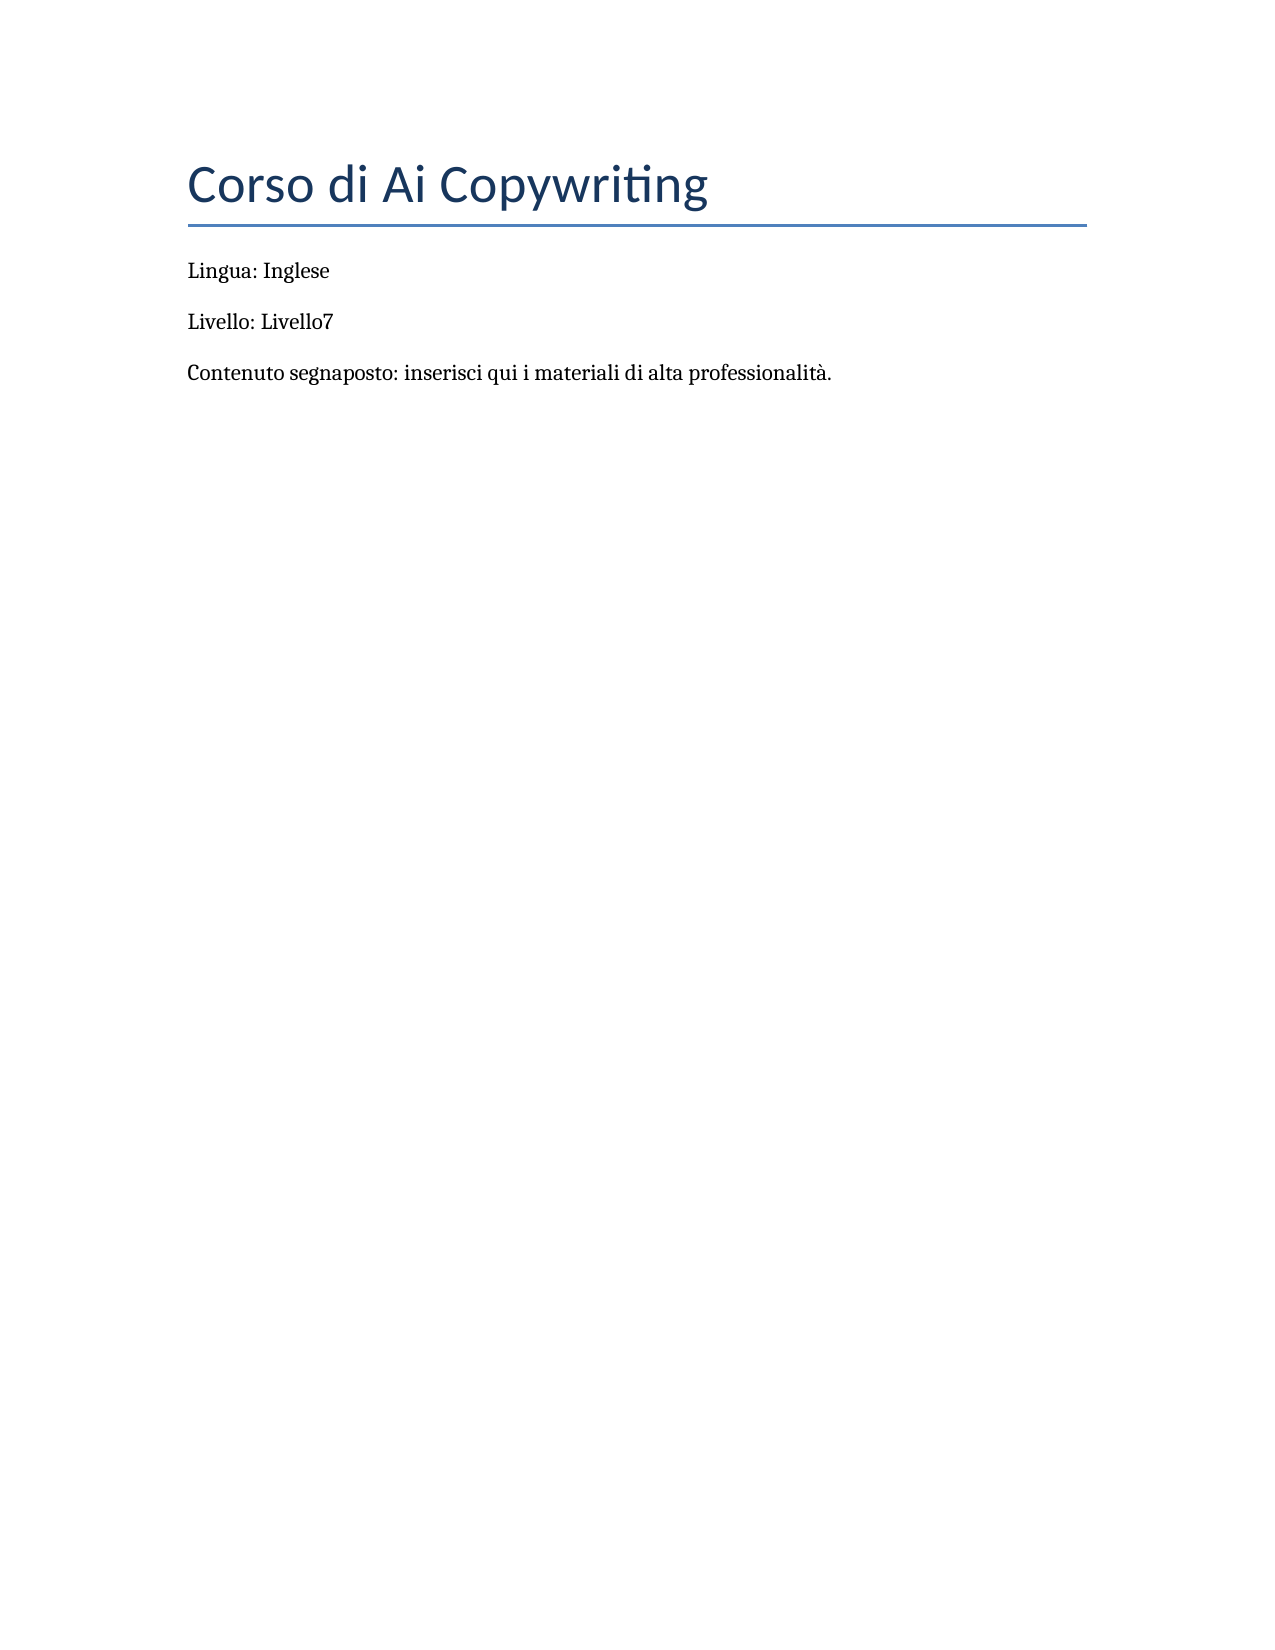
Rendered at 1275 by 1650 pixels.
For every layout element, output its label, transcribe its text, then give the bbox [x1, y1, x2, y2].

text Contenuto segnaposto: inserisci qui i materiali di alta professionalità. [187, 360, 1087, 386]
title Corso di Ai Copywriting [187, 150, 1087, 227]
text Lingua: Inglese [187, 258, 1087, 284]
text Livello: Livello7 [187, 309, 1087, 335]
